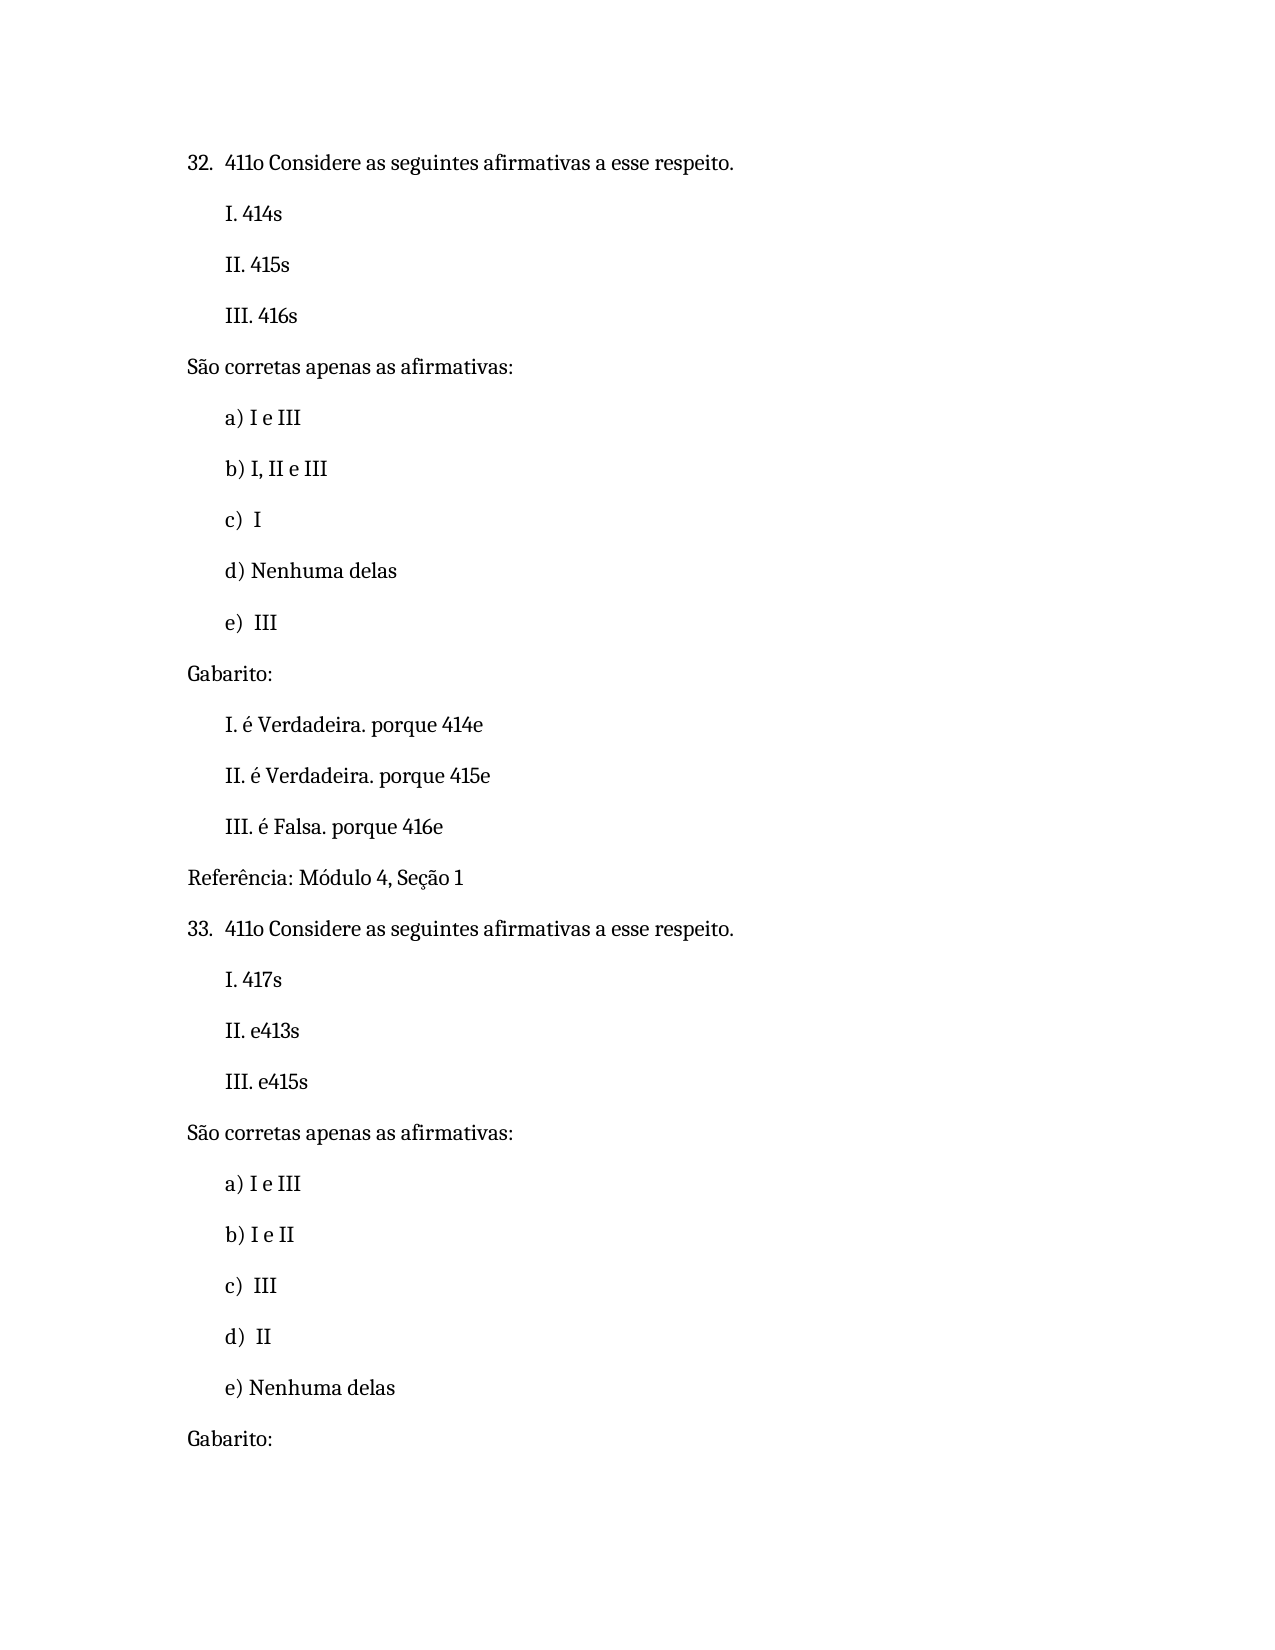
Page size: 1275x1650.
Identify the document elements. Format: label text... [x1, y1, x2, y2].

text e) III [225, 609, 1087, 636]
text c) I [225, 507, 1087, 534]
text São corretas apenas as afirmativas: [187, 354, 1087, 381]
text Gabarito: [187, 1426, 1087, 1452]
text a) I e III [225, 405, 1087, 432]
text e) Nenhuma delas [225, 1375, 1087, 1401]
text b) I, II e III [225, 456, 1087, 483]
text a) I e III [225, 1171, 1087, 1197]
text II. é Verdadeira. porque 415e [225, 762, 1087, 789]
text III. é Falsa. porque 416e [225, 813, 1087, 840]
text c) III [225, 1273, 1087, 1299]
text d) Nenhuma delas [225, 558, 1087, 585]
text II. e413s [225, 1018, 1087, 1044]
text III. e415s [225, 1069, 1087, 1095]
text São corretas apenas as afirmativas: [187, 1120, 1087, 1146]
text b) I e II [225, 1222, 1087, 1248]
text III. 416s [225, 303, 1087, 329]
text I. 417s [225, 967, 1087, 993]
text I. é Verdadeira. porque 414e [225, 711, 1087, 738]
list 411o Considere as seguintes afirmativas a esse respeito. [187, 150, 1087, 176]
text I. 414s [225, 201, 1087, 227]
text d) II [225, 1324, 1087, 1350]
text II. 415s [225, 252, 1087, 278]
text Referência: Módulo 4, Seção 1 [187, 864, 1087, 891]
text Gabarito: [187, 660, 1087, 687]
list 411o Considere as seguintes afirmativas a esse respeito. [187, 916, 1087, 942]
